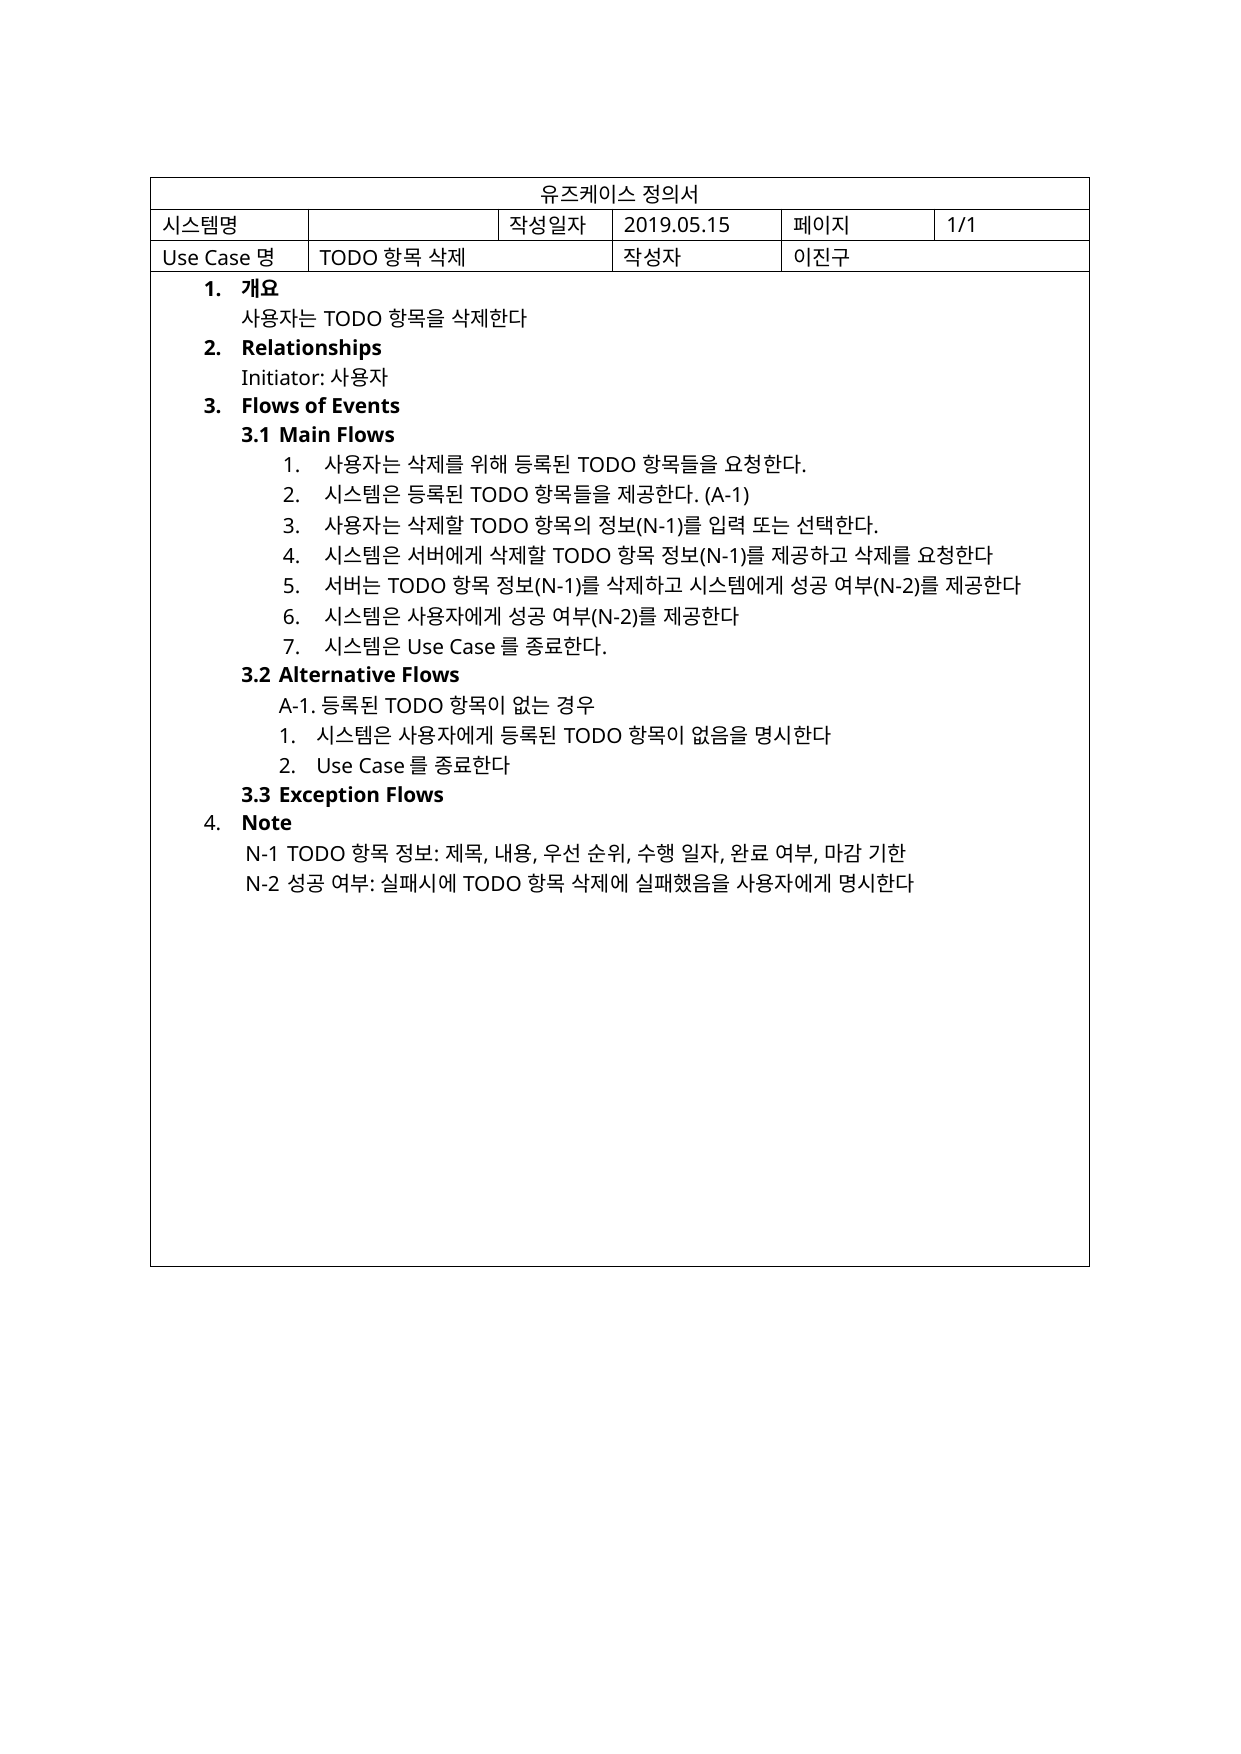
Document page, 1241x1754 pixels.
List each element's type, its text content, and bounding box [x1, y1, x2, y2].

table_cell 작성자 [613, 241, 781, 271]
table_cell [309, 210, 498, 240]
table_cell 이진구 [782, 241, 1089, 271]
table_cell Use Case 명 [151, 241, 308, 271]
table_cell 2019.05.15 [613, 210, 781, 240]
table_cell 개요 사용자는 TODO 항목을 삭제한다 Relationships Initiator: 사용자 Flows of Events Main Flows 사용자는 삭제를 위해 등록된 TODO 항목들을 요청한다. 시스템은 등록된 TODO 항목들을 제공한다. (A-1) 사용자는 삭제할 TODO 항목의 정보(N-1)를 입력 또는 선택한다. 시스템은 서버에게 삭제할 TODO 항목 정보(N-1)를 제공하고 삭제를 요청한다 서버는 TODO 항목 정보(N-1)를 삭제하고 시스템에게 성공 여부(N-2)를 제공한다 시스템은 사용자에게 성공 여부(N-2)를 제공한다 시스템은 Use Case를 종료한다. Alternative Flows A-1. 등록된 TODO 항목이 없는 경우 시스템은 사용자에게 등록된 TODO 항목이 없음을 명시한다 Use Case를 종료한다 Exception Flows Note TODO 항목 정보: 제목, 내용, 우선 순위, 수행 일자, 완료 여부, 마감 기한 성공 여부: 실패시에 TODO 항목 삭제에 실패했음을 사용자에게 명시한다 [151, 272, 1089, 1266]
table_header 유즈케이스 정의서 [151, 178, 1089, 208]
table_cell TODO 항목 삭제 [309, 241, 612, 271]
table_cell 시스템명 [151, 210, 308, 240]
table_cell 페이지 [782, 210, 934, 240]
table_cell 작성일자 [499, 210, 612, 240]
table_cell 1/1 [935, 210, 1089, 240]
